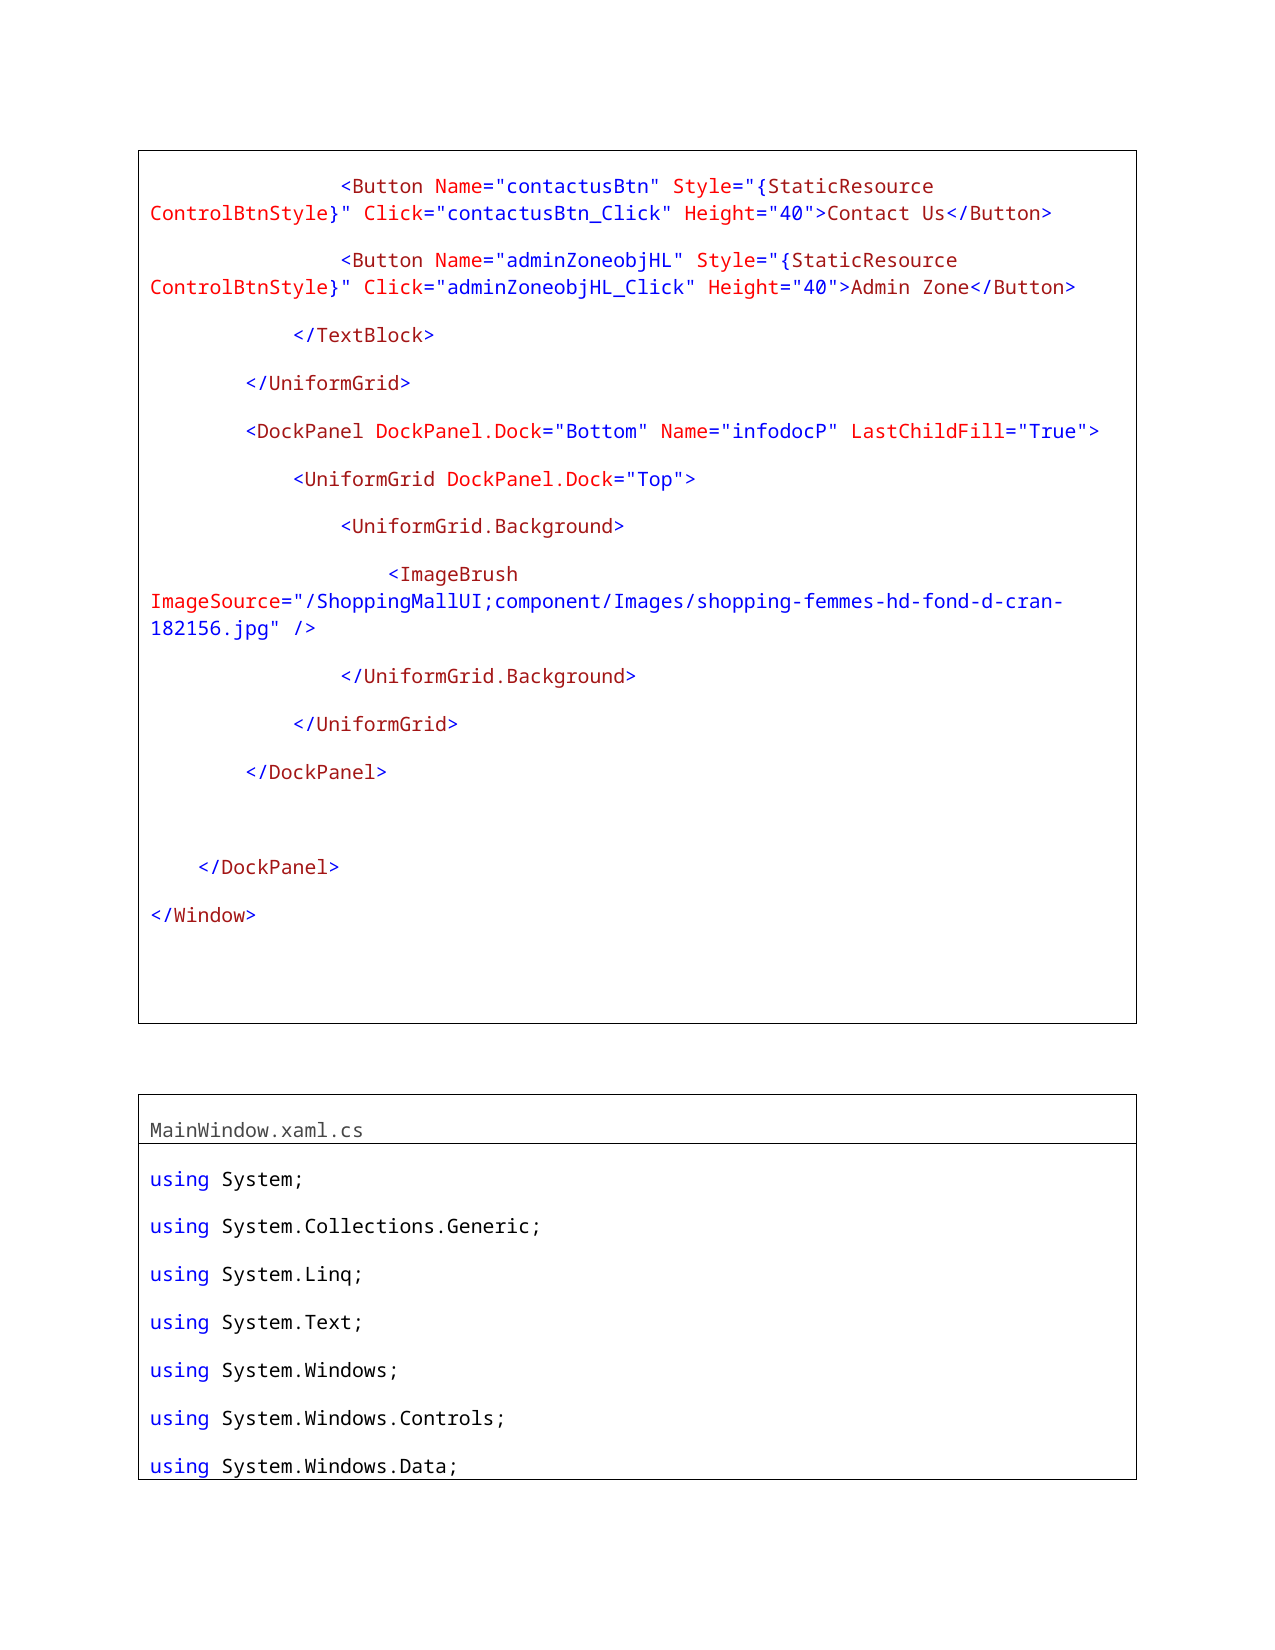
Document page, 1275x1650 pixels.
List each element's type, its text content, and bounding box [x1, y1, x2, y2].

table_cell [139, 151, 1136, 1022]
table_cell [139, 1144, 1136, 1479]
table_header MainWindow.xaml.cs [139, 1095, 1136, 1143]
